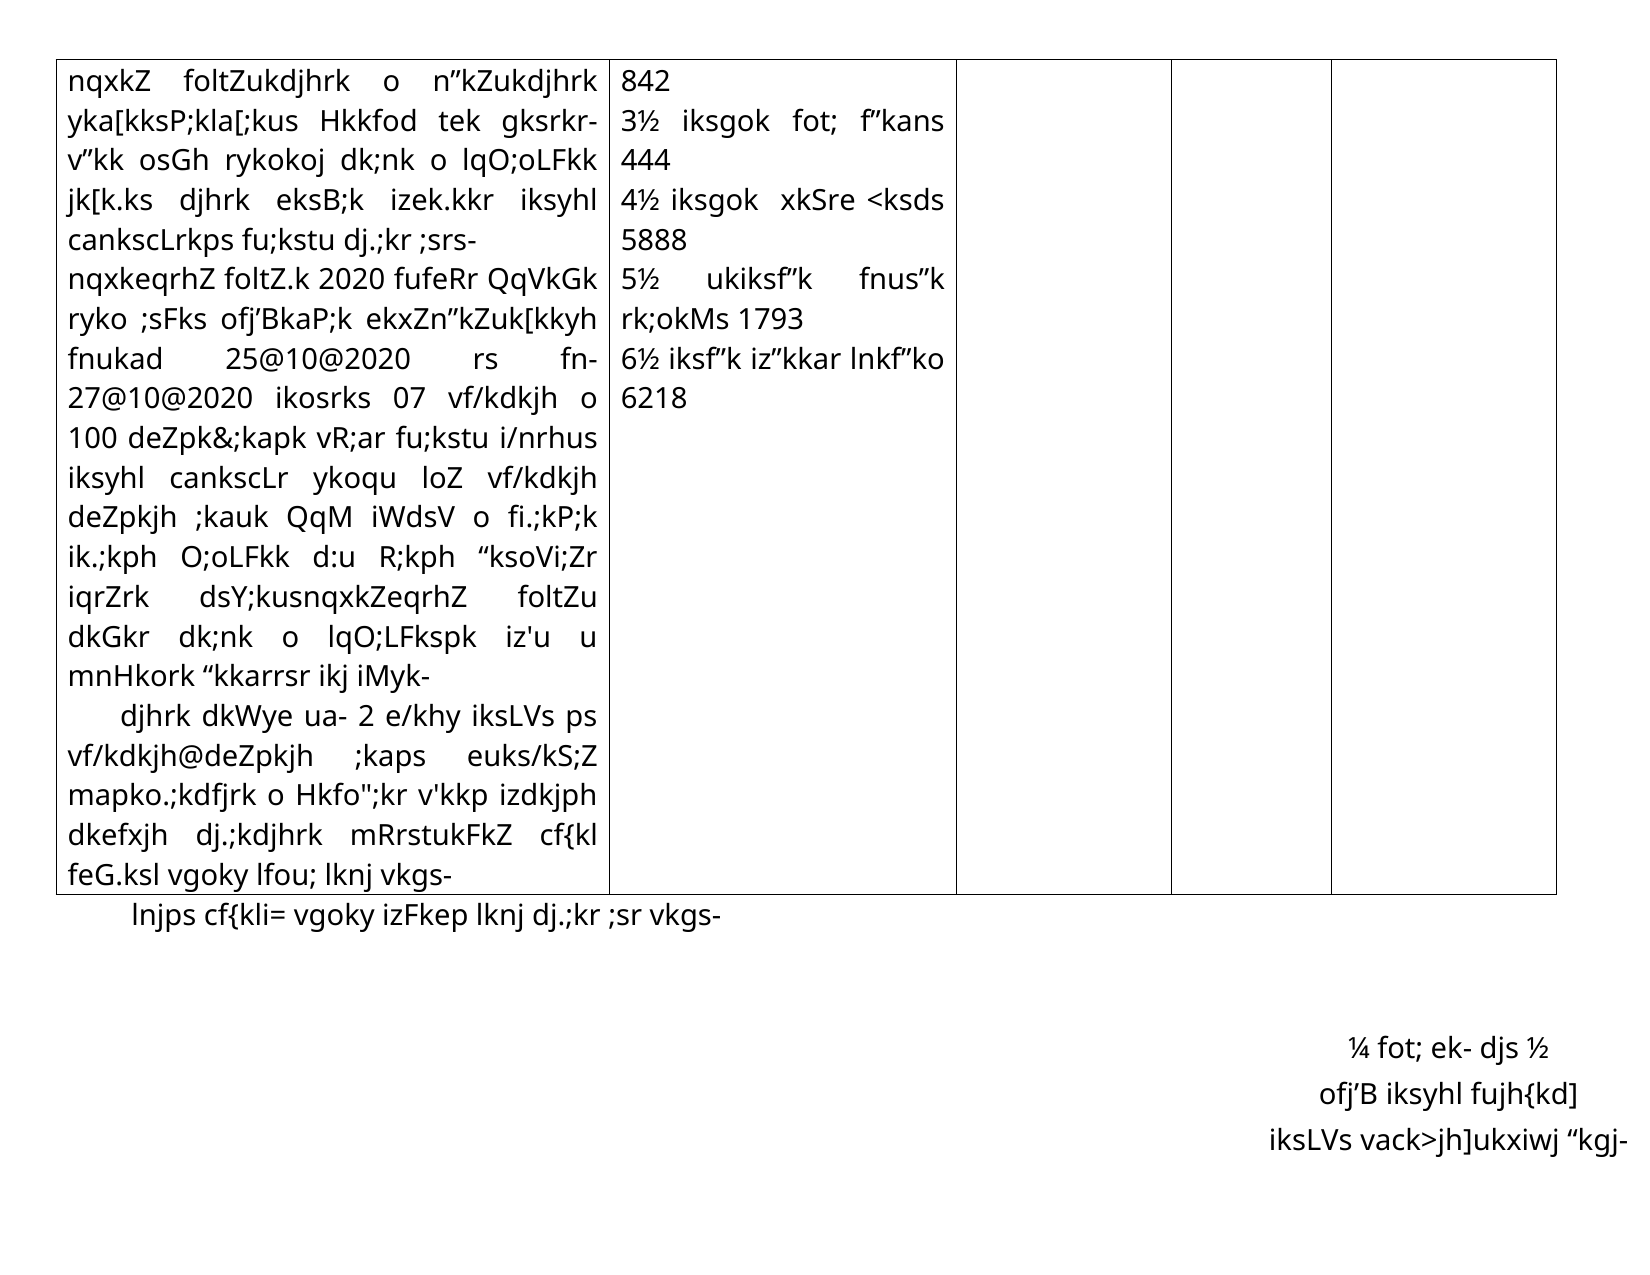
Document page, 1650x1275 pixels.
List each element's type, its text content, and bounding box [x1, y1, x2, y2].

text ¼ fot; ek- djs ½ [1256, 1028, 1641, 1067]
text ofj’B iksyhl fujh{kd] [1256, 1073, 1641, 1113]
table_cell [1332, 60, 1556, 894]
table_cell [1172, 60, 1331, 894]
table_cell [610, 60, 956, 894]
text iksLVs vack>jh]ukxiwj “kgj- [1256, 1119, 1641, 1158]
text lnjps cf{kli= vgoky izFkep lknj dj.;kr ;sr vkgs- [131, 895, 1641, 934]
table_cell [57, 60, 609, 894]
table_cell [957, 60, 1171, 894]
